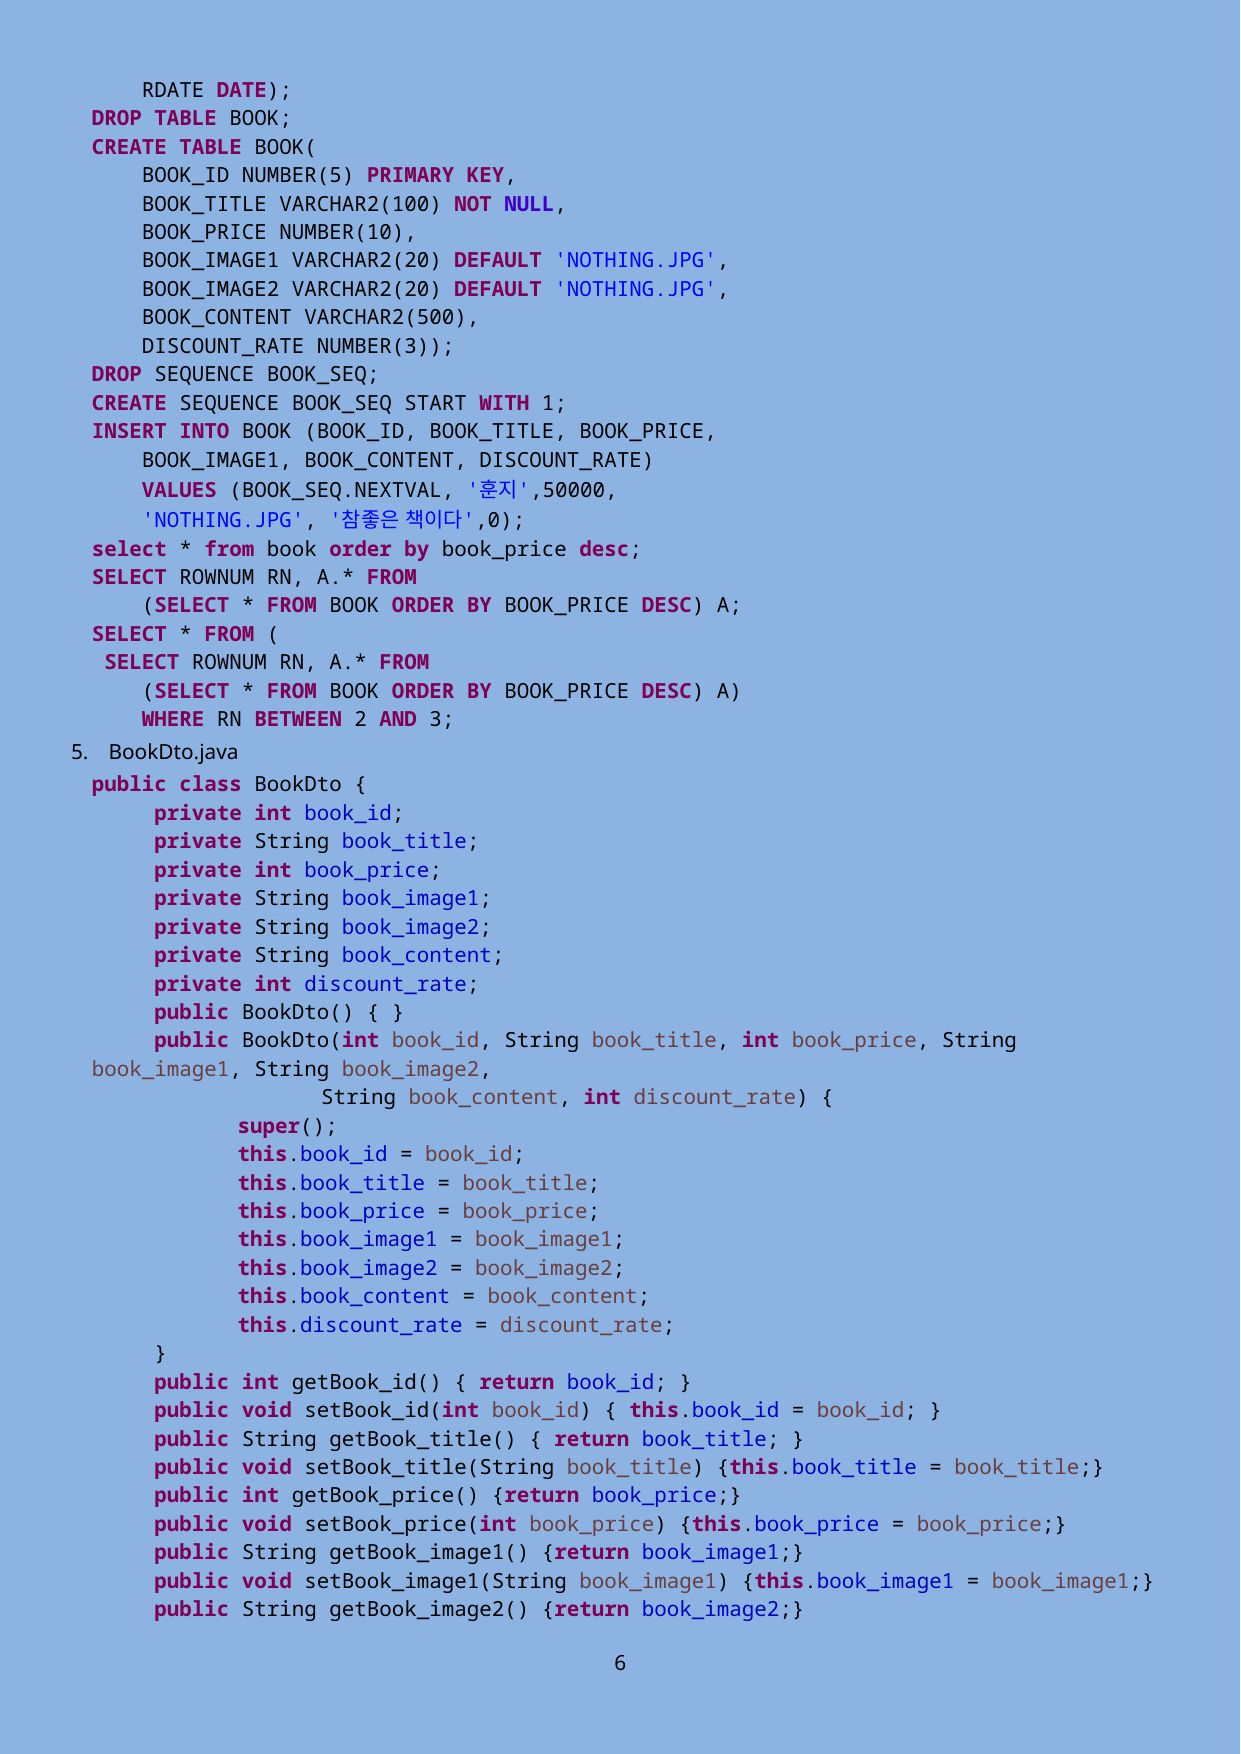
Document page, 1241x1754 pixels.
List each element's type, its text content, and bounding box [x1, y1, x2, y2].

list BookDto.java [71, 737, 1169, 765]
text BOOK_TITLE VARCHAR2(100) NOT NULL, [92, 189, 1169, 217]
text public int getBook_price() {return book_price;} [92, 1481, 1169, 1509]
text private String book_content; [92, 940, 1169, 969]
text INSERT INTO BOOK (BOOK_ID, BOOK_TITLE, BOOK_PRICE, [92, 416, 1169, 445]
text public String getBook_title() { return book_title; } [92, 1424, 1169, 1452]
text private int discount_rate; [92, 969, 1169, 997]
text CREATE TABLE BOOK( [92, 132, 1169, 160]
text private String book_title; [92, 826, 1169, 855]
text this.book_price = book_price; [92, 1196, 1169, 1224]
text BOOK_IMAGE2 VARCHAR2(20) DEFAULT 'NOTHING.JPG', [92, 274, 1169, 302]
text public void setBook_image1(String book_image1) {this.book_image1 = book_image1;} [92, 1566, 1169, 1594]
text public String getBook_image1() {return book_image1;} [92, 1537, 1169, 1566]
text SELECT ROWNUM RN, A.* FROM [92, 647, 1169, 676]
text SELECT * FROM ( [92, 619, 1169, 647]
text super(); [92, 1111, 1169, 1139]
text BOOK_IMAGE1 VARCHAR2(20) DEFAULT 'NOTHING.JPG', [92, 246, 1169, 274]
text this.book_title = book_title; [92, 1168, 1169, 1196]
text (SELECT * FROM BOOK ORDER BY BOOK_PRICE DESC) A; [92, 591, 1169, 619]
text DISCOUNT_RATE NUMBER(3)); [92, 331, 1169, 359]
text this.book_content = book_content; [92, 1281, 1169, 1310]
text public void setBook_title(String book_title) {this.book_title = book_title;} [92, 1452, 1169, 1481]
text this.book_id = book_id; [92, 1139, 1169, 1168]
text CREATE SEQUENCE BOOK_SEQ START WITH 1; [92, 388, 1169, 416]
text SELECT ROWNUM RN, A.* FROM [92, 562, 1169, 591]
text BOOK_ID NUMBER(5) PRIMARY KEY, [92, 160, 1169, 189]
text private int book_id; [92, 798, 1169, 826]
text public BookDto(int book_id, String book_title, int book_price, String book_image1, String book_image2, [92, 1026, 1169, 1082]
text this.book_image1 = book_image1; [92, 1224, 1169, 1253]
text (SELECT * FROM BOOK ORDER BY BOOK_PRICE DESC) A) [92, 676, 1169, 704]
text select * from book order by book_price desc; [92, 534, 1169, 562]
text BOOK_PRICE NUMBER(10), [92, 217, 1169, 246]
text String book_content, int discount_rate) { [92, 1082, 1169, 1111]
text WHERE RN BETWEEN 2 AND 3; [92, 704, 1169, 733]
text public String getBook_image2() {return book_image2;} [92, 1594, 1169, 1623]
text private int book_price; [92, 855, 1169, 883]
text VALUES (BOOK_SEQ.NEXTVAL, '훈지',50000, [92, 473, 1169, 503]
text BOOK_CONTENT VARCHAR2(500), [92, 302, 1169, 331]
text 'NOTHING.JPG', '참좋은 책이다',0); [92, 503, 1169, 534]
text public void setBook_price(int book_price) {this.book_price = book_price;} [92, 1509, 1169, 1537]
text this.discount_rate = discount_rate; [92, 1310, 1169, 1338]
text RDATE DATE); [92, 75, 1169, 103]
text BOOK_IMAGE1, BOOK_CONTENT, DISCOUNT_RATE) [92, 445, 1169, 473]
text public int getBook_id() { return book_id; } [92, 1367, 1169, 1395]
text public void setBook_id(int book_id) { this.book_id = book_id; } [92, 1395, 1169, 1424]
text } [92, 1338, 1169, 1367]
text private String book_image2; [92, 912, 1169, 940]
text private String book_image1; [92, 883, 1169, 912]
text DROP TABLE BOOK; [92, 103, 1169, 132]
text DROP SEQUENCE BOOK_SEQ; [92, 359, 1169, 388]
text public class BookDto { [92, 769, 1169, 798]
text this.book_image2 = book_image2; [92, 1253, 1169, 1281]
text public BookDto() { } [92, 997, 1169, 1026]
